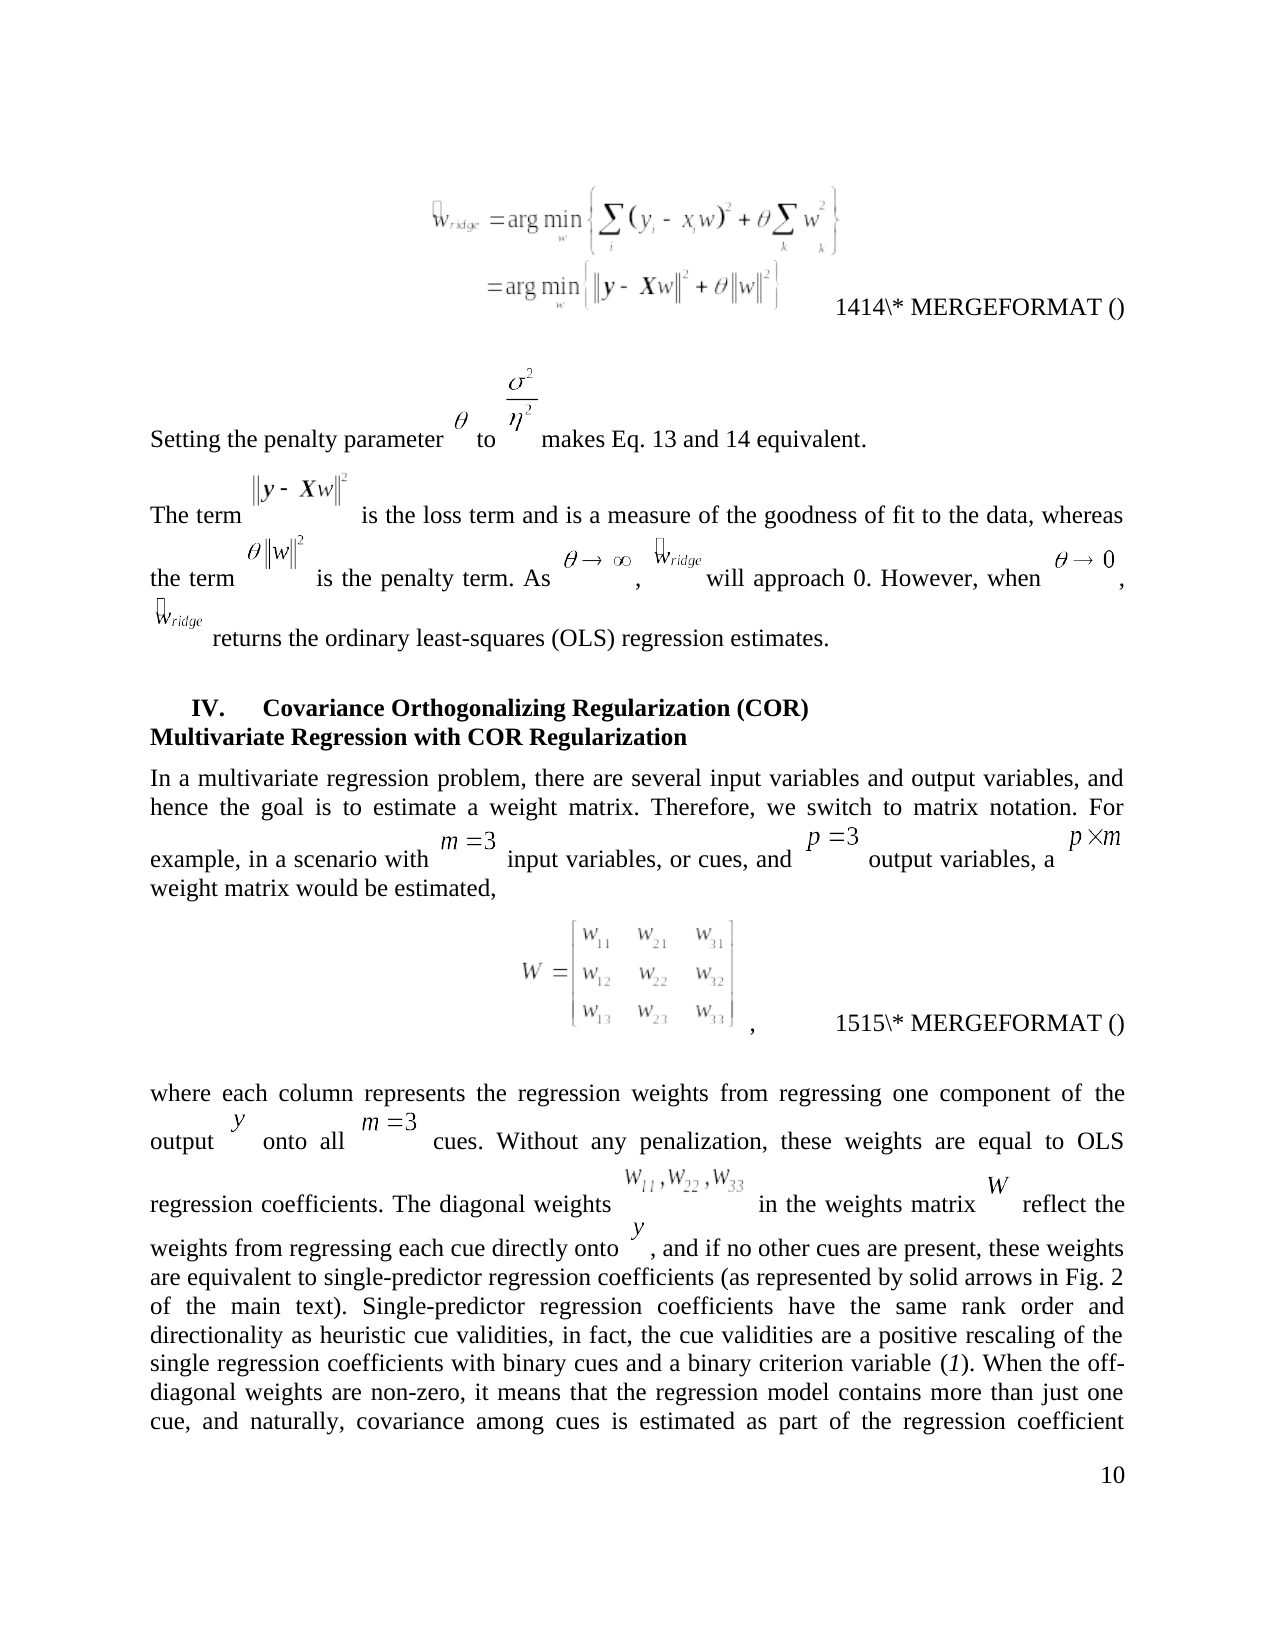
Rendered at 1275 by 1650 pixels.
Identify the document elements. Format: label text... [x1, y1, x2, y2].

text , [150, 914, 1125, 1037]
list Covariance Orthogonalizing Regularization (COR) [225, 693, 1125, 722]
text Setting the penalty parameter to makes Eq. 13 and 14 equivalent. [150, 362, 1125, 453]
text The term is the loss term and is a measure of the goodness of fit to the data, whereas the term is the penalty term. As , will approach 0. However, when , returns the ordinary least-squares (OLS) regression estimates. [150, 465, 1125, 652]
text Multivariate Regression with COR Regularization [150, 722, 1125, 751]
text In a multivariate regression problem, there are several input variables and output variables, and hence the goal is to estimate a weight matrix. Therefore, we switch to matrix notation. For example, in a scenario with input variables, or cues, and output variables, a weight matrix would be estimated, [150, 763, 1125, 902]
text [150, 1078, 1125, 1435]
